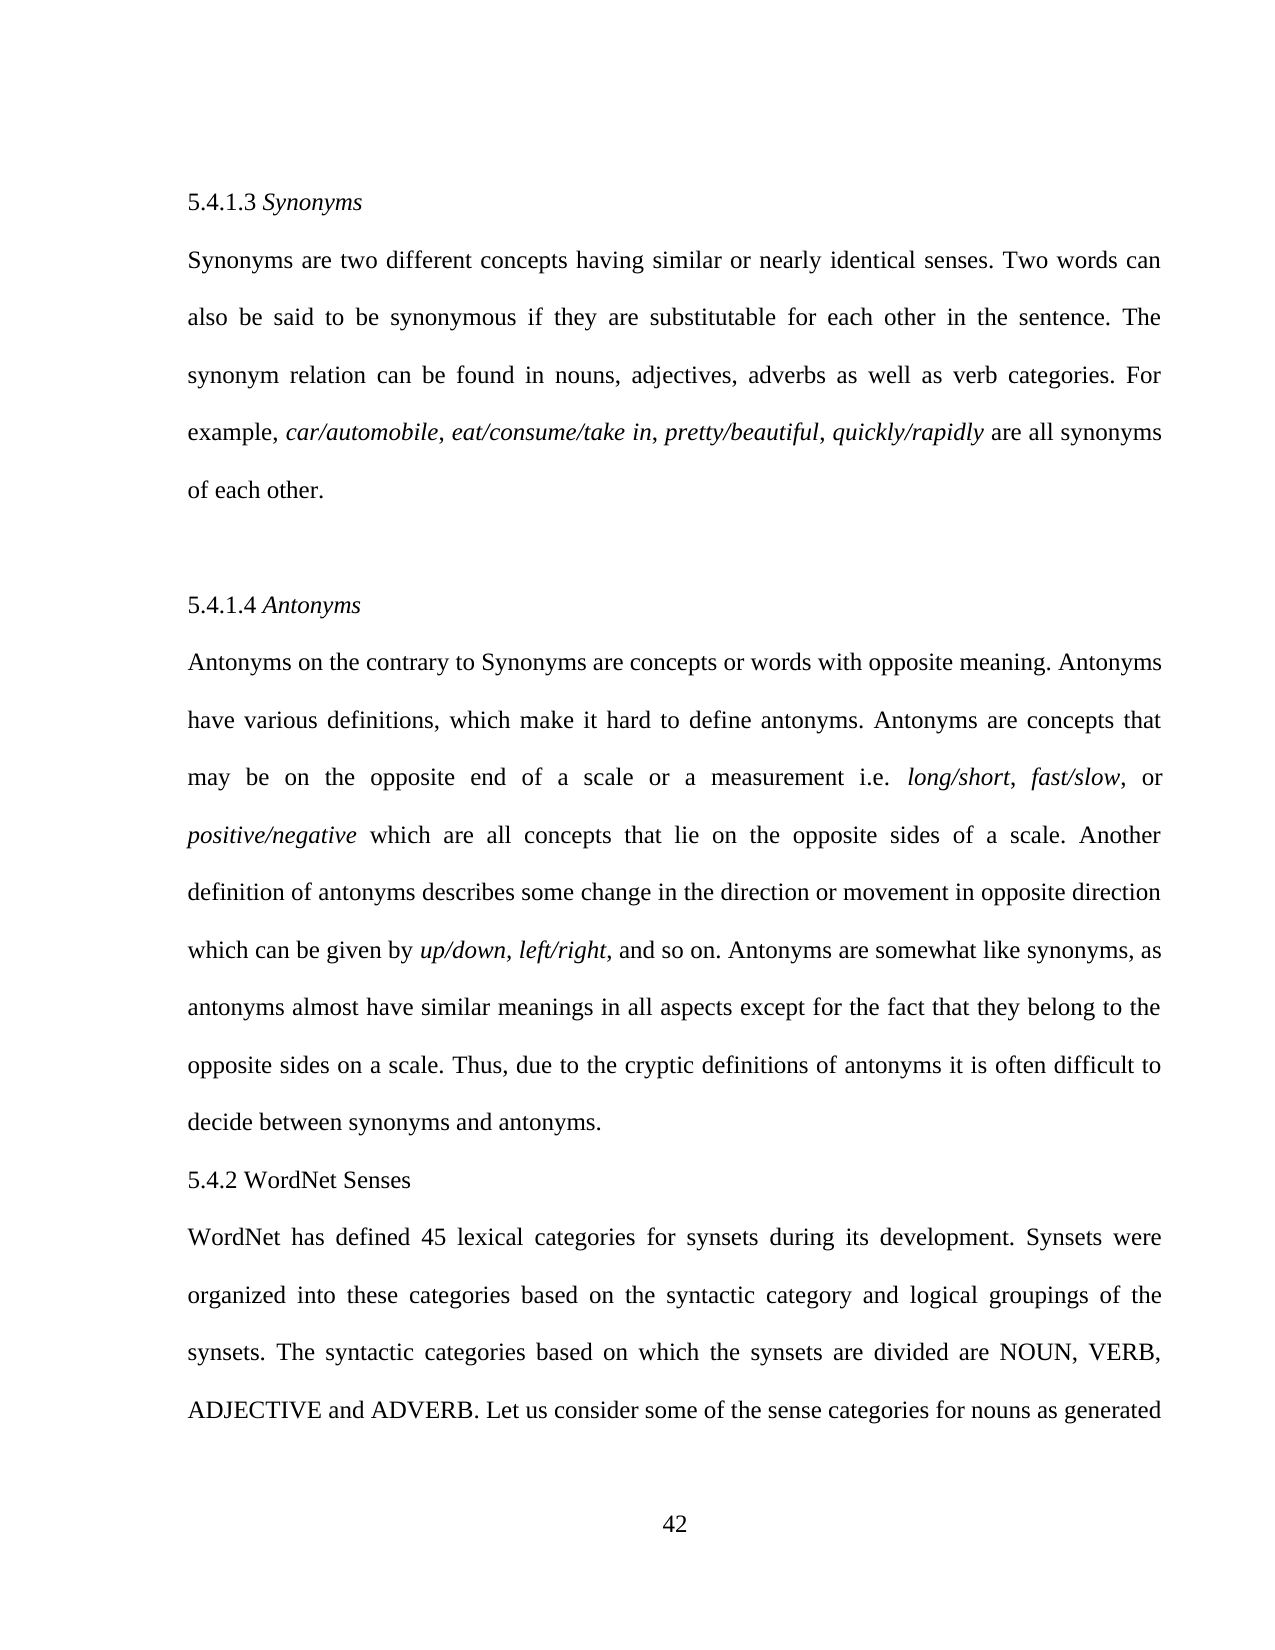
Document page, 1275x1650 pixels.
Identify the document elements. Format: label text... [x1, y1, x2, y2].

text 5.4.1.4 Antonyms [187, 590, 1162, 619]
text Synonyms are two different concepts having similar or nearly identical senses. Two words can also be said to be synonymous if they are substitutable for each other in the sentence. The synonym relation can be found in nouns, adjectives, adverbs as well as verb categories. For example, car/automobile, eat/consume/take in, pretty/beautiful, quickly/rapidly are all synonyms of each other. [187, 245, 1162, 504]
text Antonyms on the contrary to Synonyms are concepts or words with opposite meaning. Antonyms have various definitions, which make it hard to define antonyms. Antonyms are concepts that may be on the opposite end of a scale or a measurement i.e. long/short, fast/slow, or positive/negative which are all concepts that lie on the opposite sides of a scale. Another definition of antonyms describes some change in the direction or movement in opposite direction which can be given by up/down, left/right, and so on. Antonyms are somewhat like synonyms, as antonyms almost have similar meanings in all aspects except for the fact that they belong to the opposite sides on a scale. Thus, due to the cryptic definitions of antonyms it is often difficult to decide between synonyms and antonyms. [187, 647, 1162, 1136]
text 5.4.1.3 Synonyms [187, 187, 1162, 216]
text 5.4.2 WordNet Senses [187, 1165, 1162, 1194]
